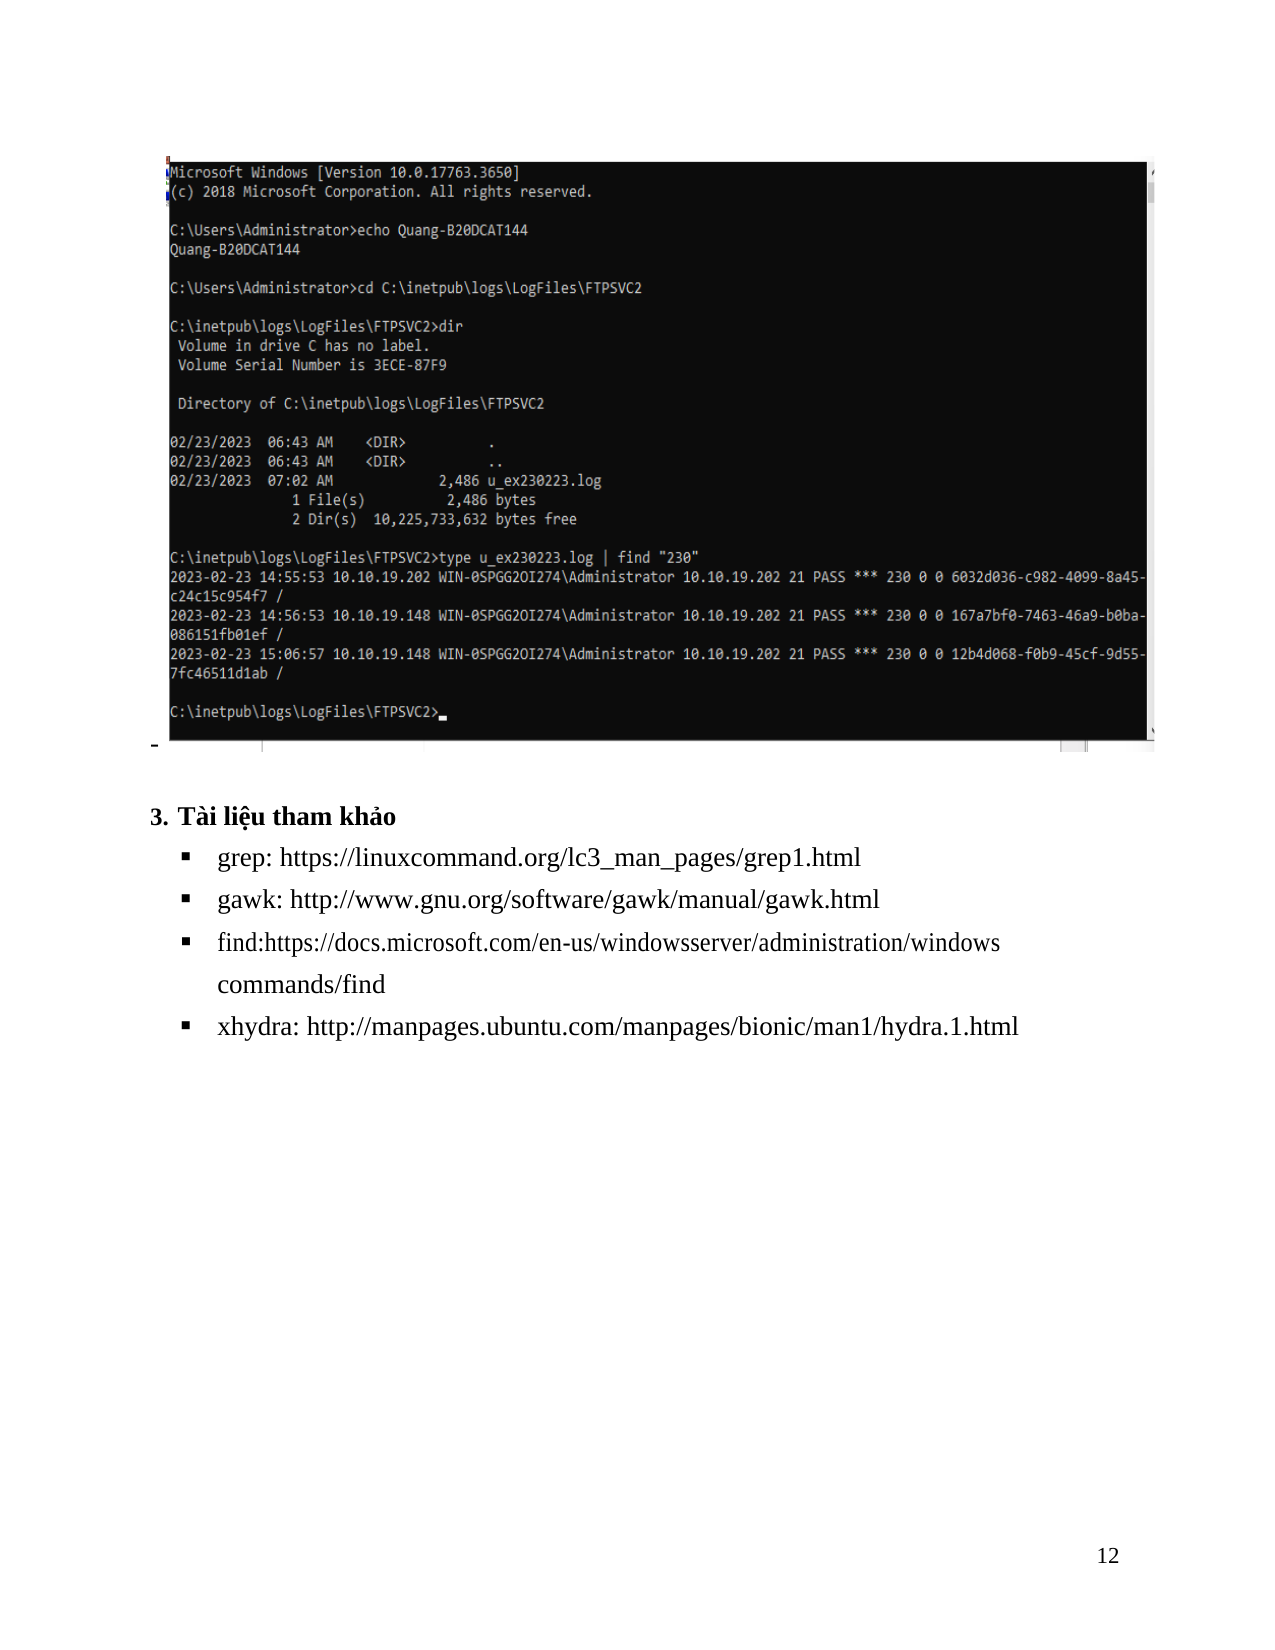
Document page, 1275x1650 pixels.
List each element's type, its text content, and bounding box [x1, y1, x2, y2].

list xhydra: http://manpages.ubuntu.com/manpages/bionic/man1/hydra.1.html [179, 1010, 1223, 1041]
list grep: https://linuxcommand.org/lc3_man_pages/grep1.html [179, 841, 1223, 873]
list gawk: http://www.gnu.org/software/gawk/manual/gawk.html [179, 883, 1223, 915]
subtitle Tài liệu tham khảo [150, 800, 1223, 831]
picture [166, 156, 1155, 752]
list find:https://docs.microsoft.com/en-us/windowsserver/administration/windows commands/find [179, 926, 1020, 999]
